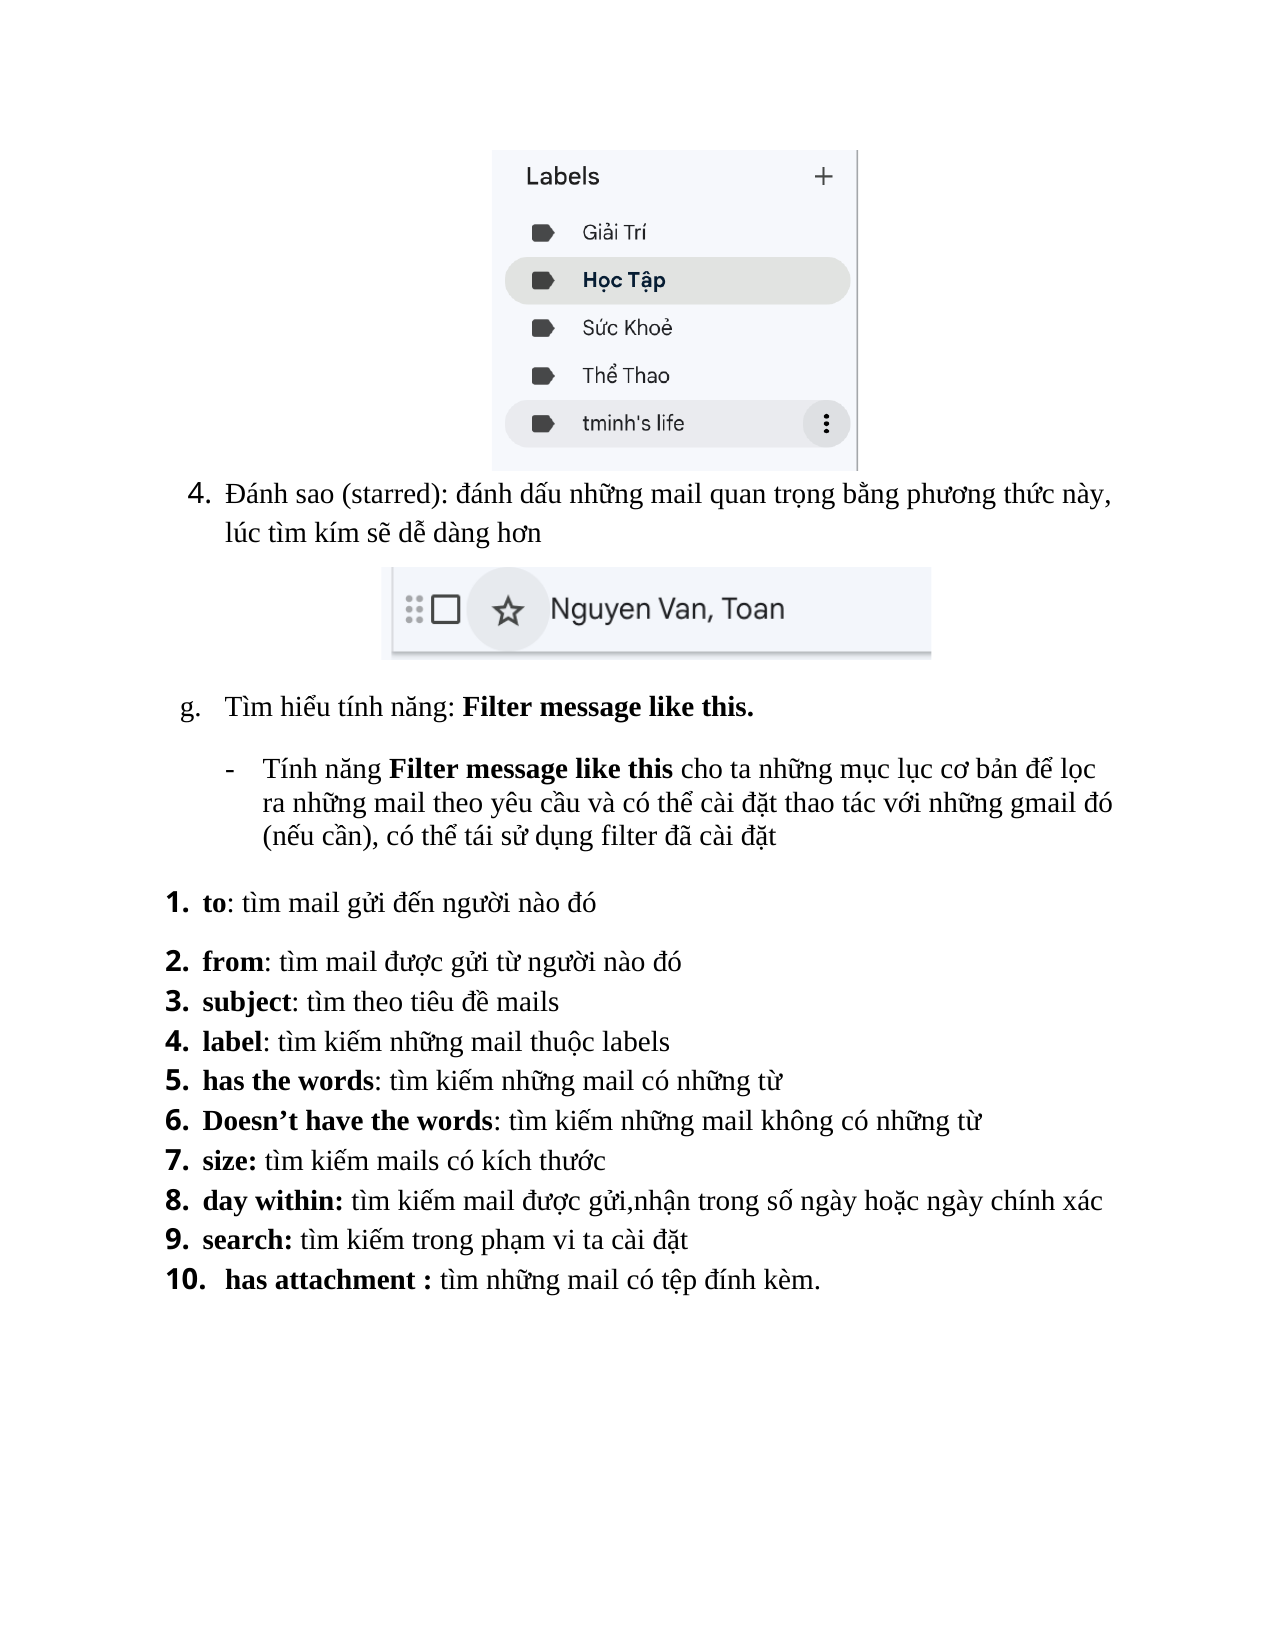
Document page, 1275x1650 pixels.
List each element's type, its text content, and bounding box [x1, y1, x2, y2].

list Tìm hiểu tính năng: Filter message like this. [179, 689, 1125, 722]
list label: tìm kiếm những mail thuộc labels [165, 1020, 1125, 1060]
list Doesn’t have the words: tìm kiếm những mail không có những từ [165, 1099, 1125, 1139]
picture [491, 150, 859, 471]
list has the words: tìm kiếm những mail có những từ [165, 1060, 1125, 1099]
list has attachment : tìm những mail có tệp đính kèm. [165, 1258, 1125, 1298]
list day within: tìm kiếm mail được gửi,nhận trong số ngày hoặc ngày chính xác [165, 1179, 1125, 1218]
picture [381, 567, 932, 660]
list search: tìm kiếm trong phạm vi ta cài đặt [165, 1218, 1125, 1258]
list to: tìm mail gửi đến người nào đó [165, 881, 1125, 921]
list from: tìm mail được gửi từ người nào đó [165, 941, 1125, 980]
list subject: tìm theo tiêu đề mails [165, 980, 1125, 1020]
list size: tìm kiếm mails có kích thước [165, 1139, 1125, 1179]
list Tính năng Filter message like this cho ta những mục lục cơ bản để lọc ra những mail theo yêu cầu và có thể cài đặt thao tác với những gmail đó (nếu cần), có thể tái sử dụng filter đã cài đặt [225, 751, 1125, 852]
list Đánh sao (starred): đánh dấu những mail quan trọng bằng phương thức này, lúc tìm kím sẽ dễ dàng hơn [187, 473, 1125, 548]
